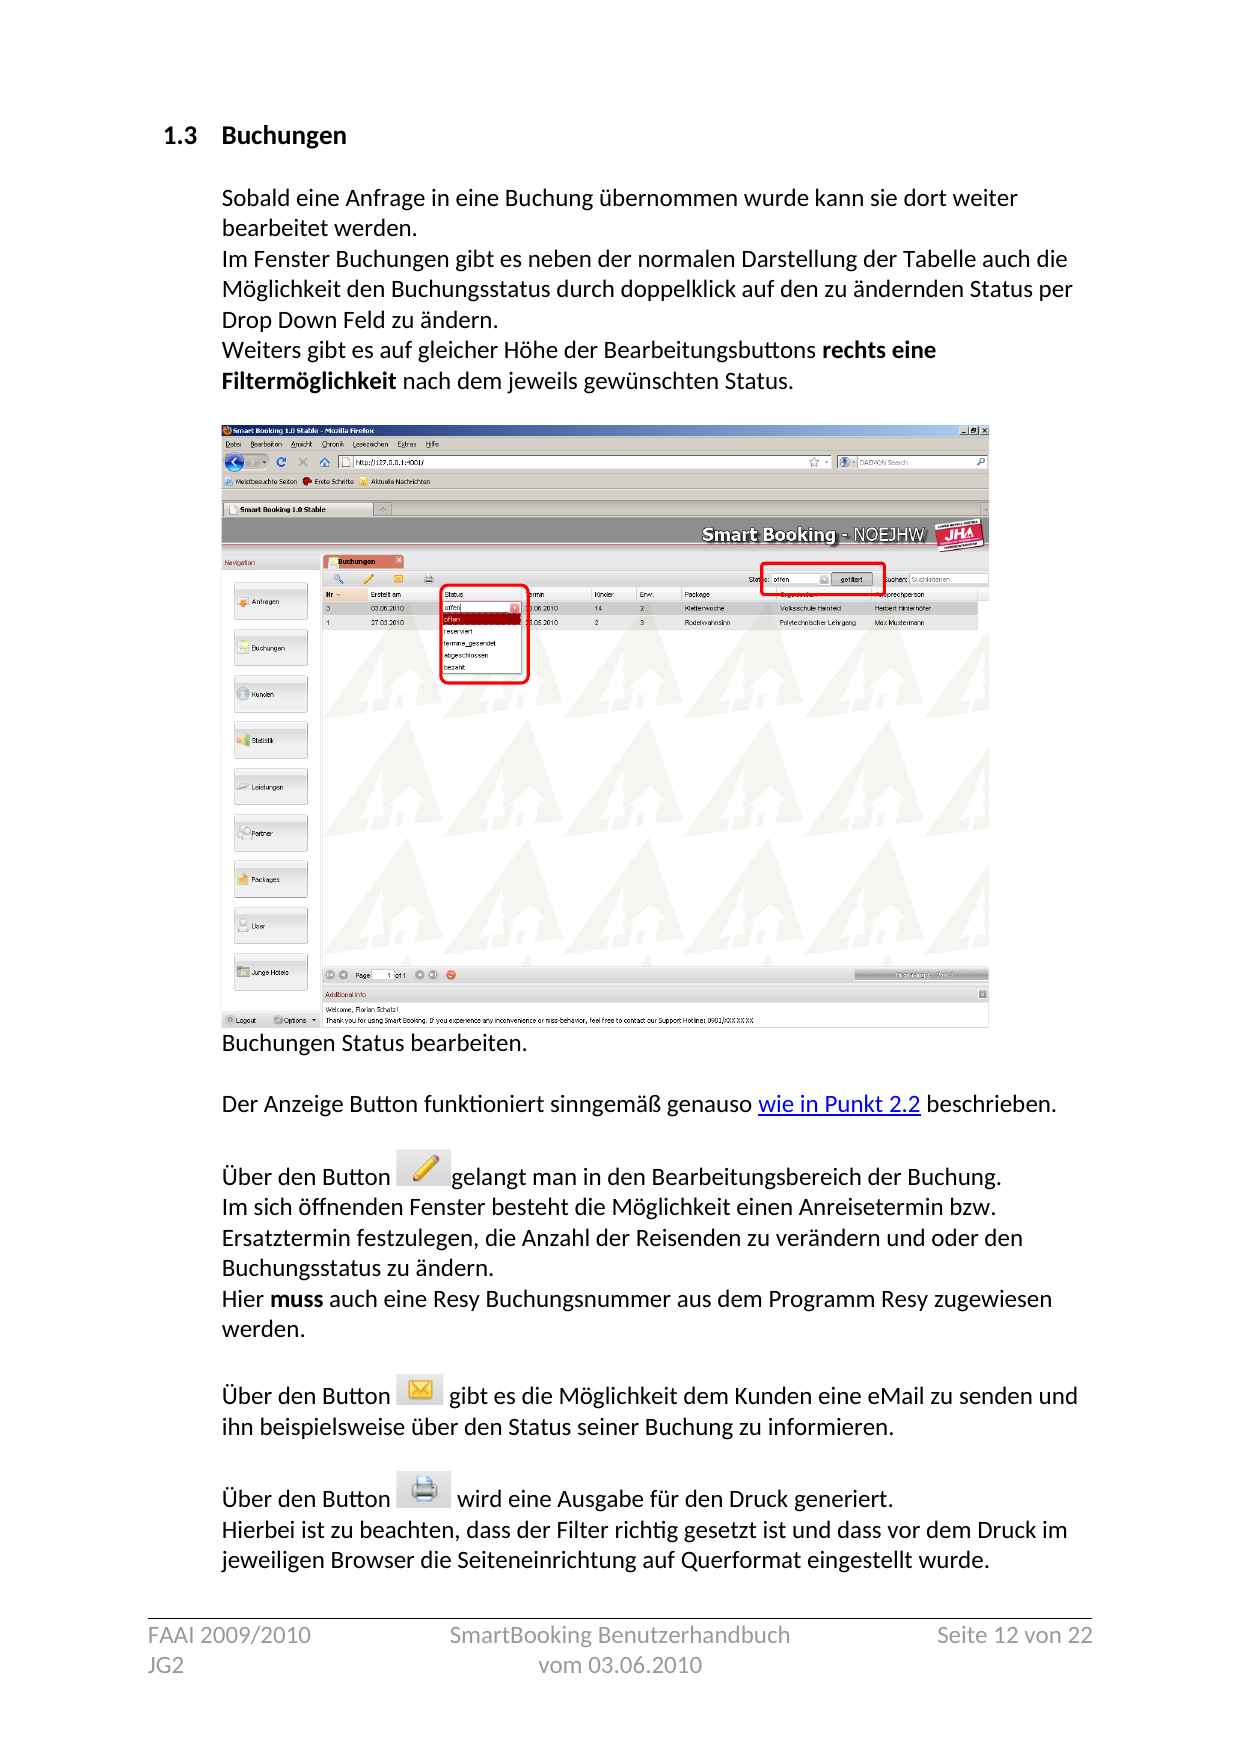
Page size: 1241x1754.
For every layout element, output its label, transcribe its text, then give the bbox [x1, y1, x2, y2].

text Im sich öffnenden Fenster besteht die Möglichkeit einen Anreisetermin bzw. Ersatztermin festzulegen, die Anzahl der Reisenden zu verändern und oder den Buchungsstatus zu ändern. [222, 1192, 1092, 1283]
subtitle Buchungen [163, 118, 1092, 151]
picture [221, 425, 990, 1028]
text Im Fenster Buchungen gibt es neben der normalen Darstellung der Tabelle auch die Möglichkeit den Buchungsstatus durch doppelklick auf den zu ändernden Status per Drop Down Feld zu ändern. [222, 243, 1092, 334]
picture [396, 1149, 452, 1186]
text Hierbei ist zu beachten, dass der Filter richtig gesetzt ist und dass vor dem Druck im jeweiligen Browser die Seiteneinrichtung auf Querformat eingestellt wurde. [222, 1514, 1092, 1575]
text Buchungen Status bearbeiten. [222, 1027, 1092, 1058]
text Sobald eine Anfrage in eine Buchung übernommen wurde kann sie dort weiter bearbeitet werden. [222, 182, 1092, 243]
text Über den Button wird eine Ausgabe für den Druck generiert. [222, 1472, 1092, 1514]
text Der Anzeige Button funktioniert sinngemäß genauso wie in Punkt 2.2 beschrieben. [222, 1088, 1092, 1119]
picture [396, 1374, 444, 1405]
picture [396, 1471, 452, 1508]
text Über den Button gelangt man in den Bearbeitungsbereich der Buchung. [222, 1149, 1092, 1192]
text Über den Button gibt es die Möglichkeit dem Kunden eine eMail zu senden und ihn beispielsweise über den Status seiner Buchung zu informieren. [222, 1375, 1092, 1441]
text Weiters gibt es auf gleicher Höhe der Bearbeitungsbuttons rechts eine Filtermöglichkeit nach dem jeweils gewünschten Status. [222, 334, 1092, 395]
text Hier muss auch eine Resy Buchungsnummer aus dem Programm Resy zugewiesen werden. [222, 1283, 1092, 1344]
